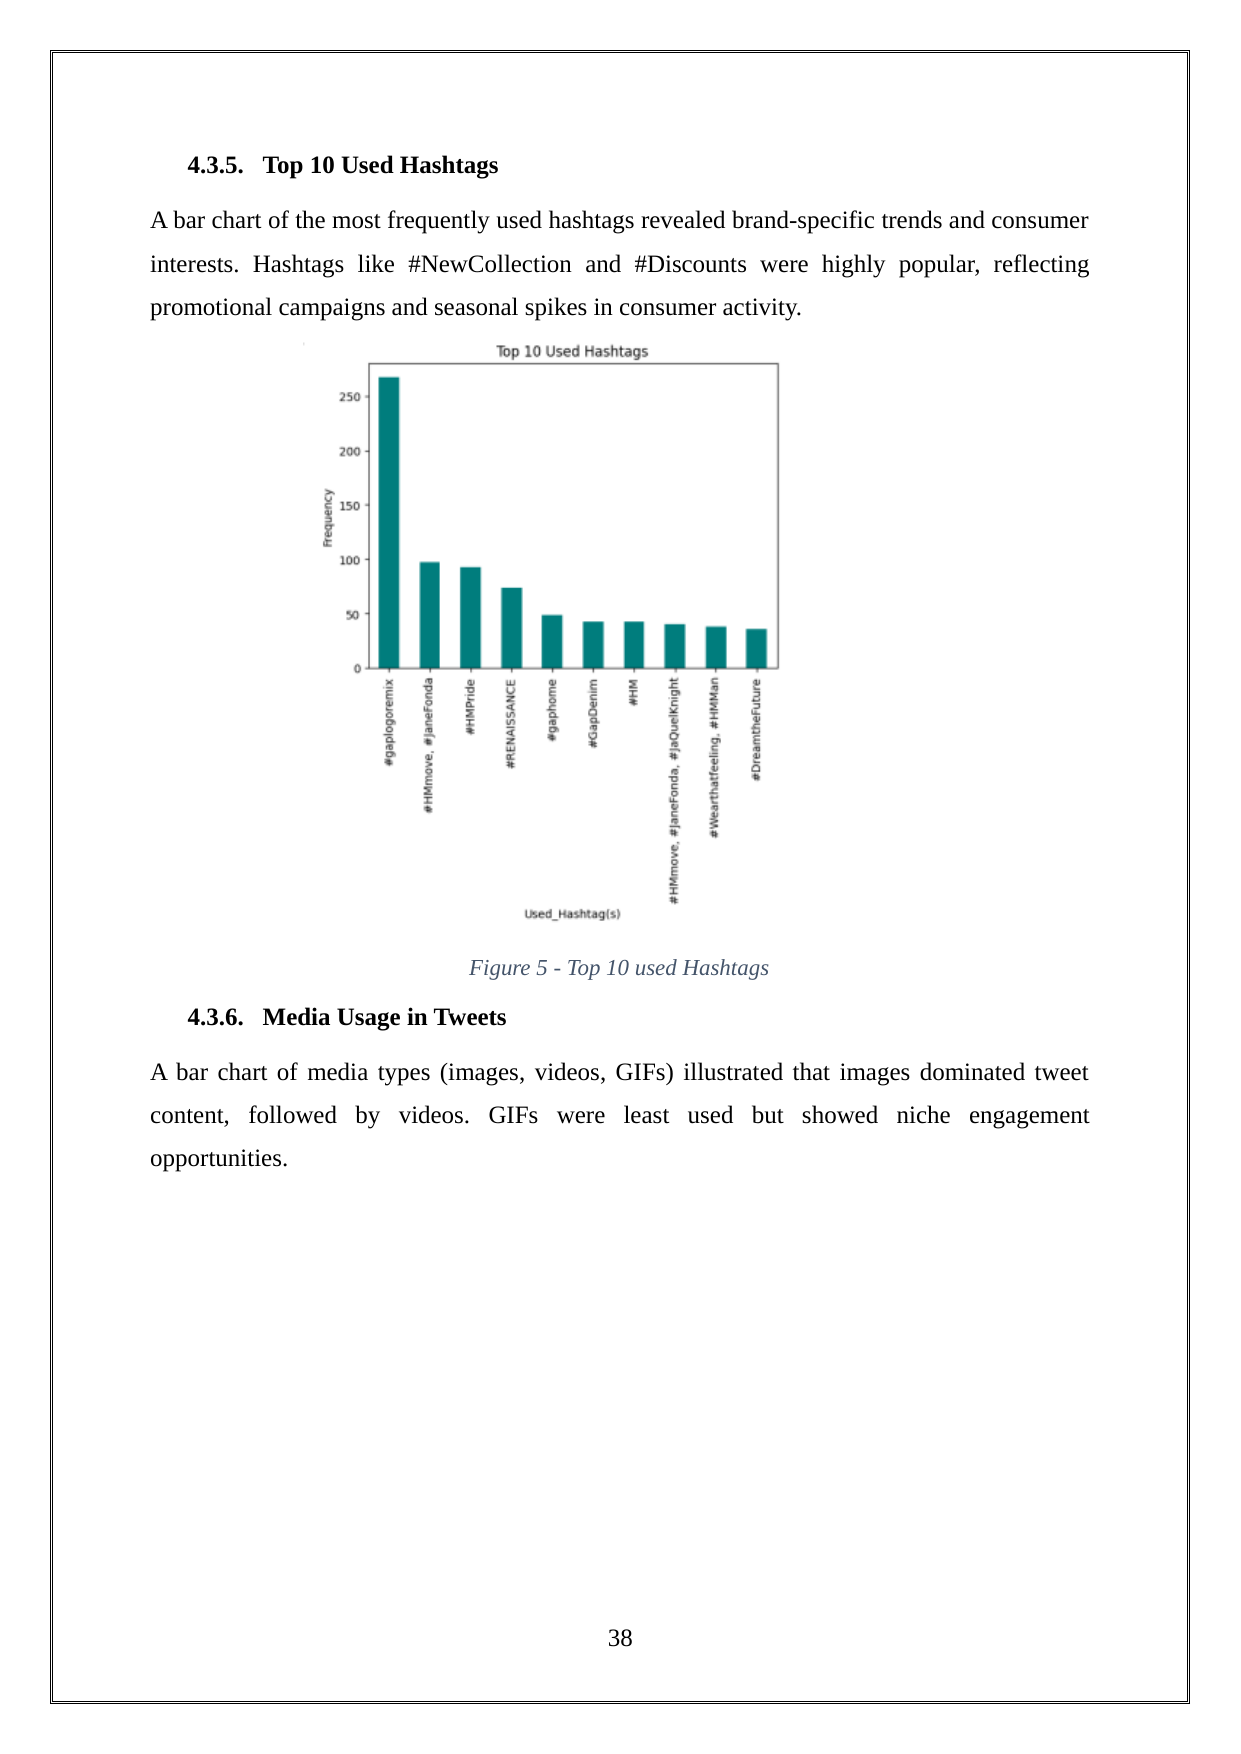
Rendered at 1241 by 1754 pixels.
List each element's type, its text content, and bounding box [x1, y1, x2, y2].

text Figure 5 - Top 10 used Hashtags [150, 954, 1090, 981]
subtitle Top 10 Used Hashtags [187, 150, 1090, 179]
picture [303, 335, 938, 937]
subtitle Media Usage in Tweets [187, 1002, 1090, 1030]
text A bar chart of the most frequently used hashtags revealed brand-specific trends and consumer interests. Hashtags like #NewCollection and #Discounts were highly popular, reflecting promotional campaigns and seasonal spikes in consumer activity. [150, 206, 1090, 321]
text A bar chart of media types (images, videos, GIFs) illustrated that images dominated tweet content, followed by videos. GIFs were least used but showed niche engagement opportunities. [150, 1057, 1090, 1172]
